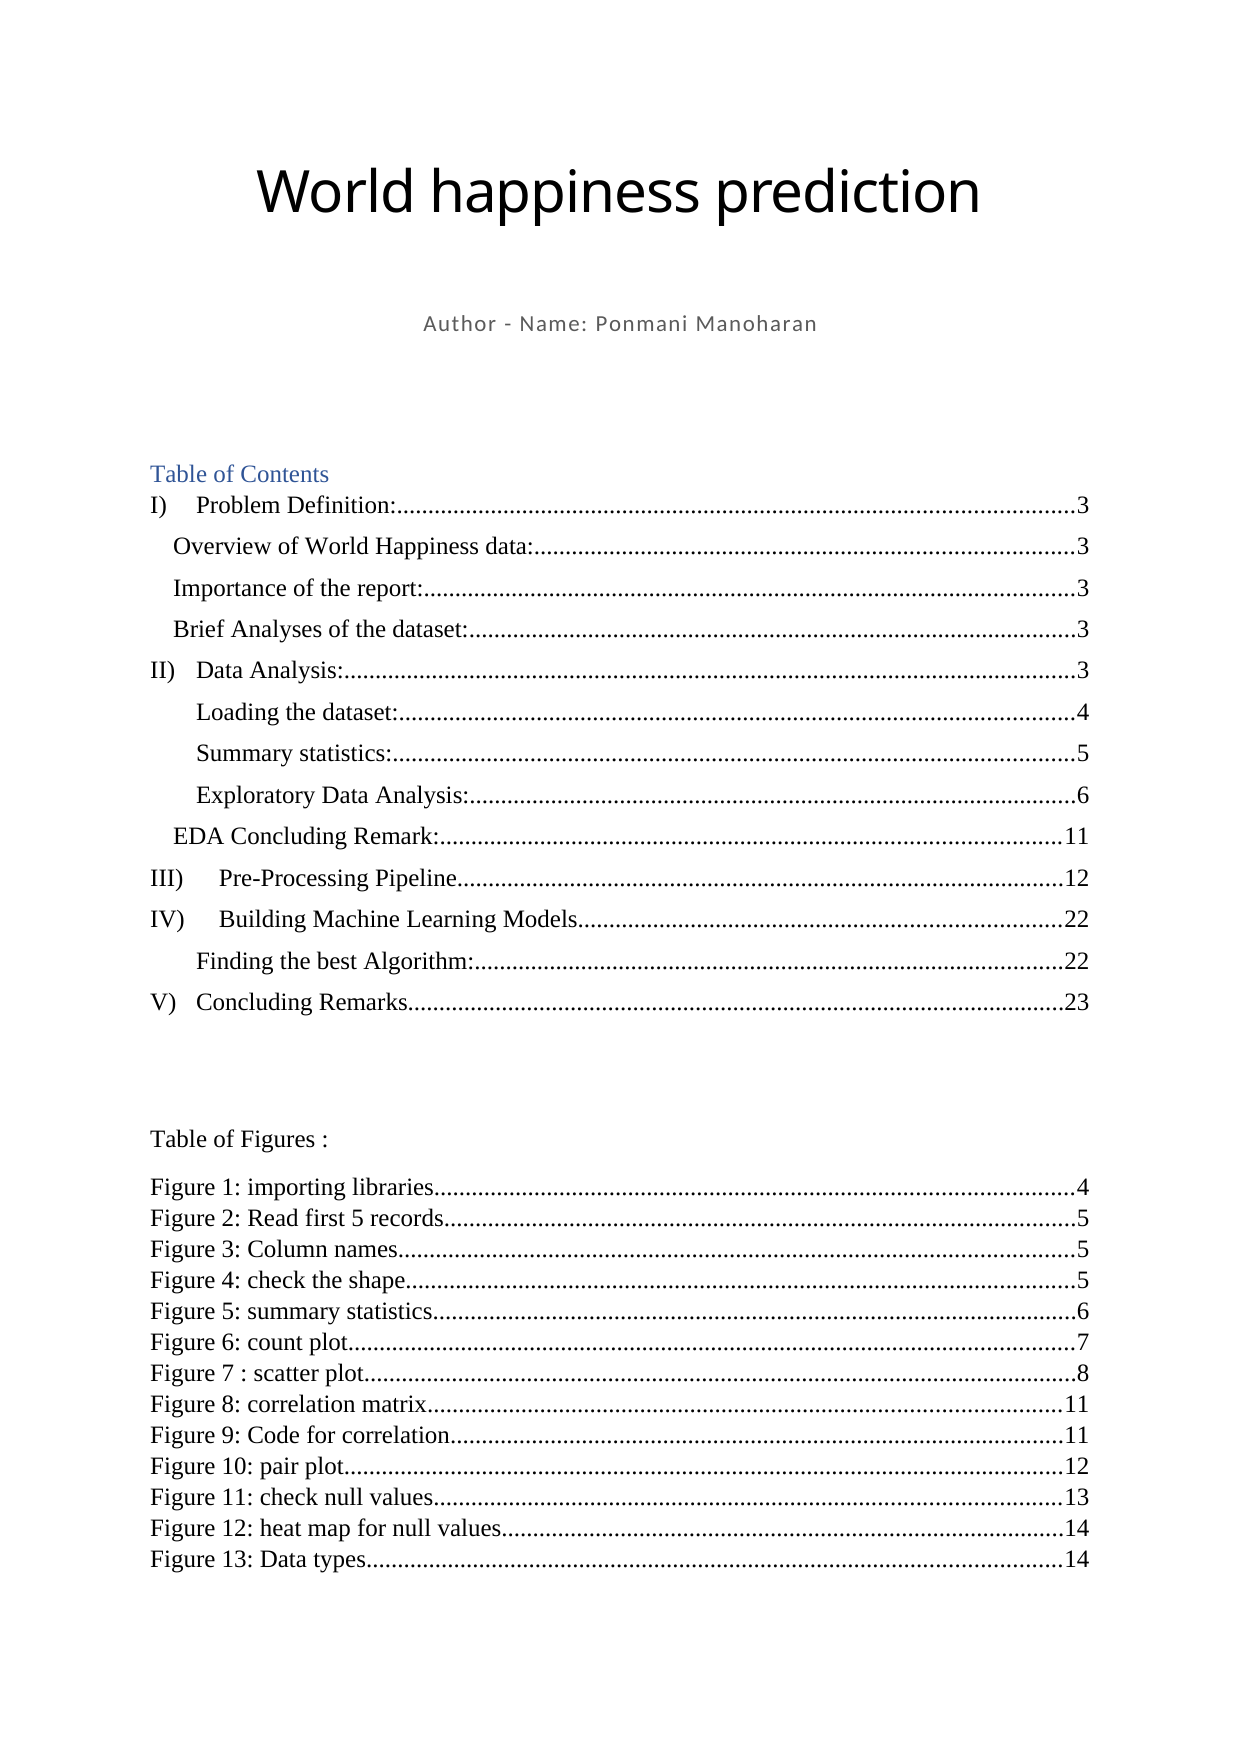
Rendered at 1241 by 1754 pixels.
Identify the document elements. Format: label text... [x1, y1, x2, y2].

text Figure 7 : scatter plot 8 [150, 1358, 1090, 1387]
subtitle Author - Name: Ponmani Manoharan [150, 309, 1090, 337]
text Figure 1: importing libraries 4 [150, 1172, 1090, 1201]
text Figure 11: check null values 13 [150, 1482, 1090, 1511]
text Figure 3: Column names 5 [150, 1234, 1090, 1263]
text Figure 12: heat map for null values 14 [150, 1513, 1090, 1542]
text Figure 8: correlation matrix 11 [150, 1389, 1090, 1418]
text Figure 5: summary statistics 6 [150, 1296, 1090, 1325]
text Figure 4: check the shape 5 [150, 1265, 1090, 1294]
text Figure 9: Code for correlation 11 [150, 1420, 1090, 1449]
text Figure 13: Data types 14 [150, 1544, 1090, 1573]
text Figure 10: pair plot 12 [150, 1451, 1090, 1480]
text Figure 2: Read first 5 records 5 [150, 1203, 1090, 1232]
title World happiness prediction [150, 150, 1090, 229]
text Table of Figures : [150, 1124, 1090, 1153]
text Figure 6: count plot 7 [150, 1327, 1090, 1356]
